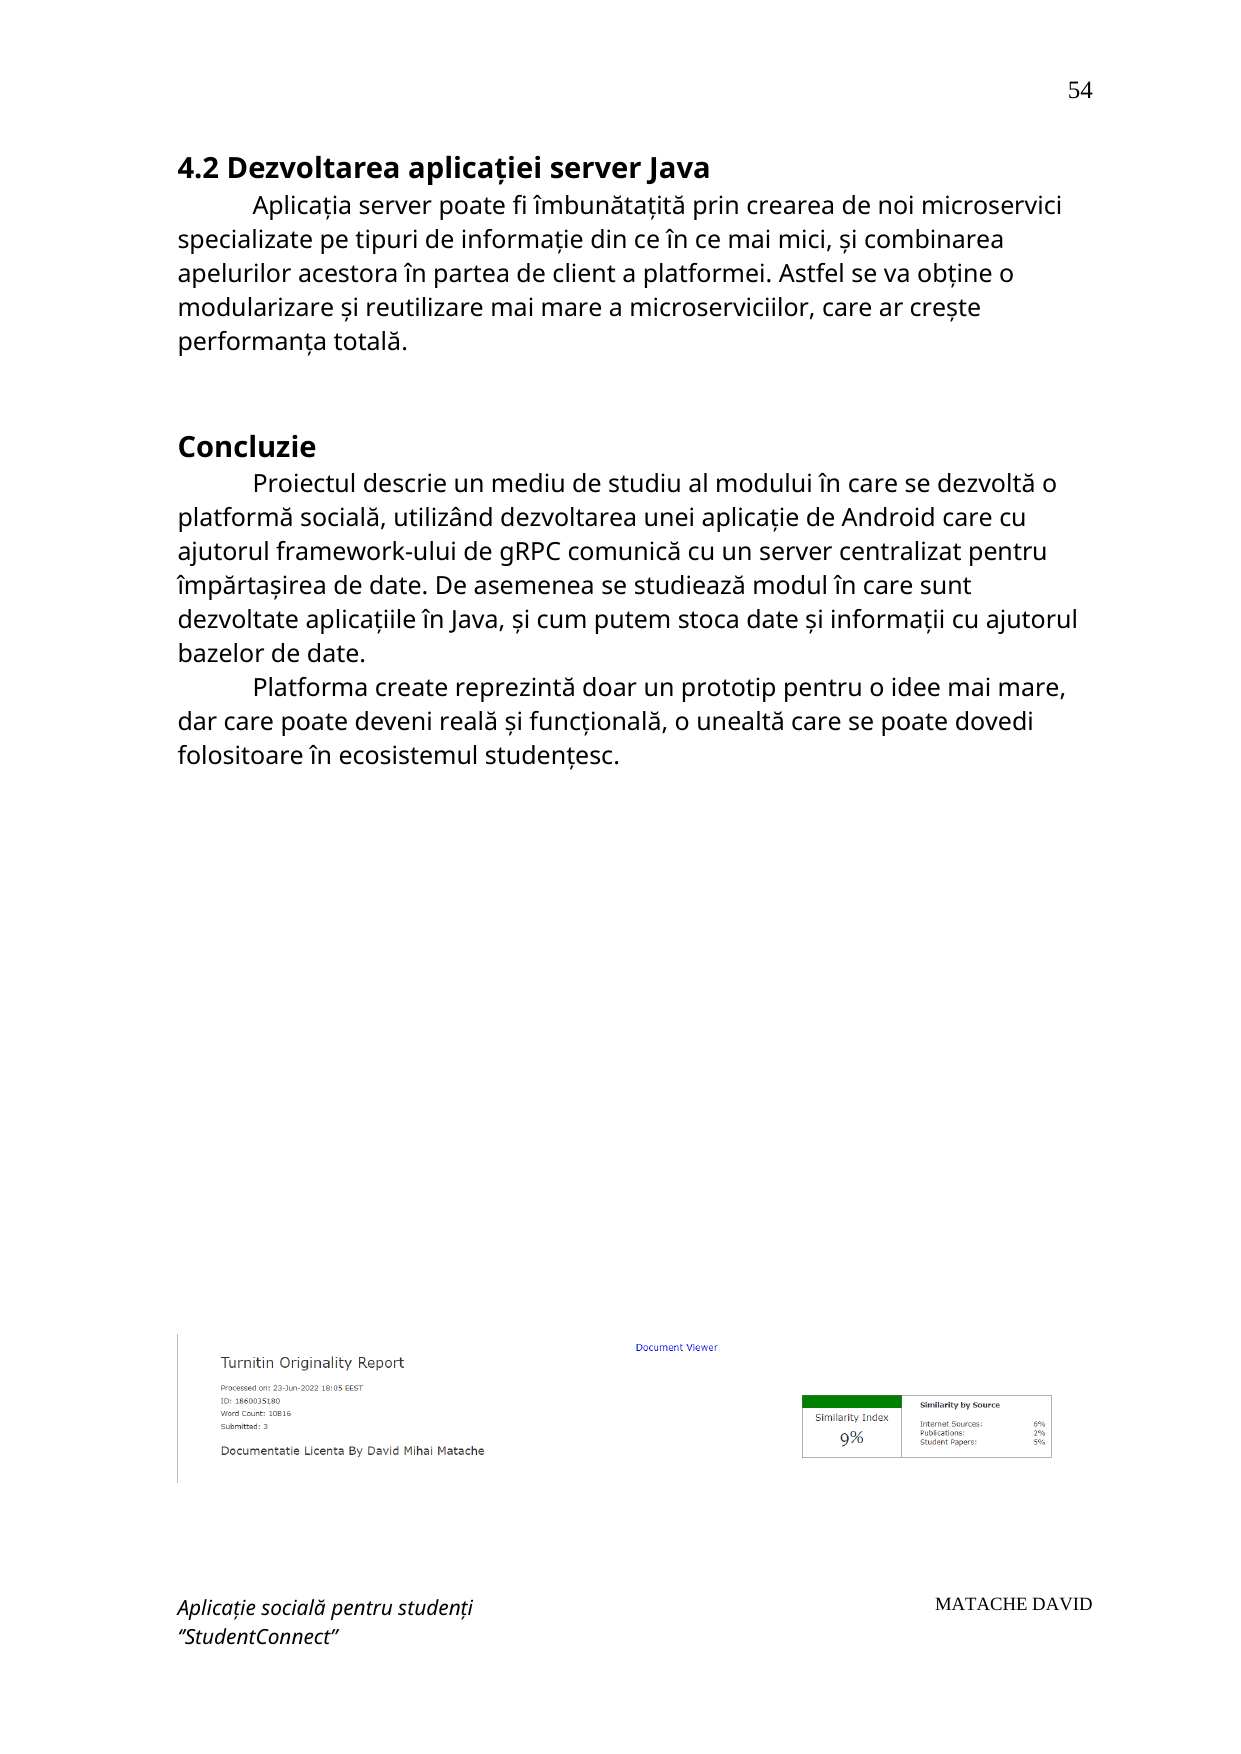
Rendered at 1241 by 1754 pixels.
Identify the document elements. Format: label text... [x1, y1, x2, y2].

text Proiectul descrie un mediu de studiu al modului în care se dezvoltă o platformă socială, utilizând dezvoltarea unei aplicație de Android care cu ajutorul framework-ului de gRPC comunică cu un server centralizat pentru împărtașirea de date. De asemenea se studiează modul în care sunt dezvoltate aplicațiile în Java, și cum putem stoca date și informații cu ajutorul bazelor de date. [177, 466, 1092, 670]
text Platforma create reprezintă doar un prototip pentru o idee mai mare, dar care poate deveni reală și funcțională, o unealtă care se poate dovedi folositoare în ecosistemul studențesc. [177, 670, 1092, 772]
text Aplicația server poate fi îmbunătațită prin crearea de noi microservici specializate pe tipuri de informație din ce în ce mai mici, și combinarea apelurilor acestora în partea de client a platformei. Astfel se va obține o modularizare și reutilizare mai mare a microserviciilor, care ar crește performanța totală. [177, 187, 1092, 358]
title 4.2 Dezvoltarea aplicației server Java [177, 148, 1092, 187]
picture [177, 1334, 1093, 1483]
title Concluzie [177, 426, 1092, 466]
